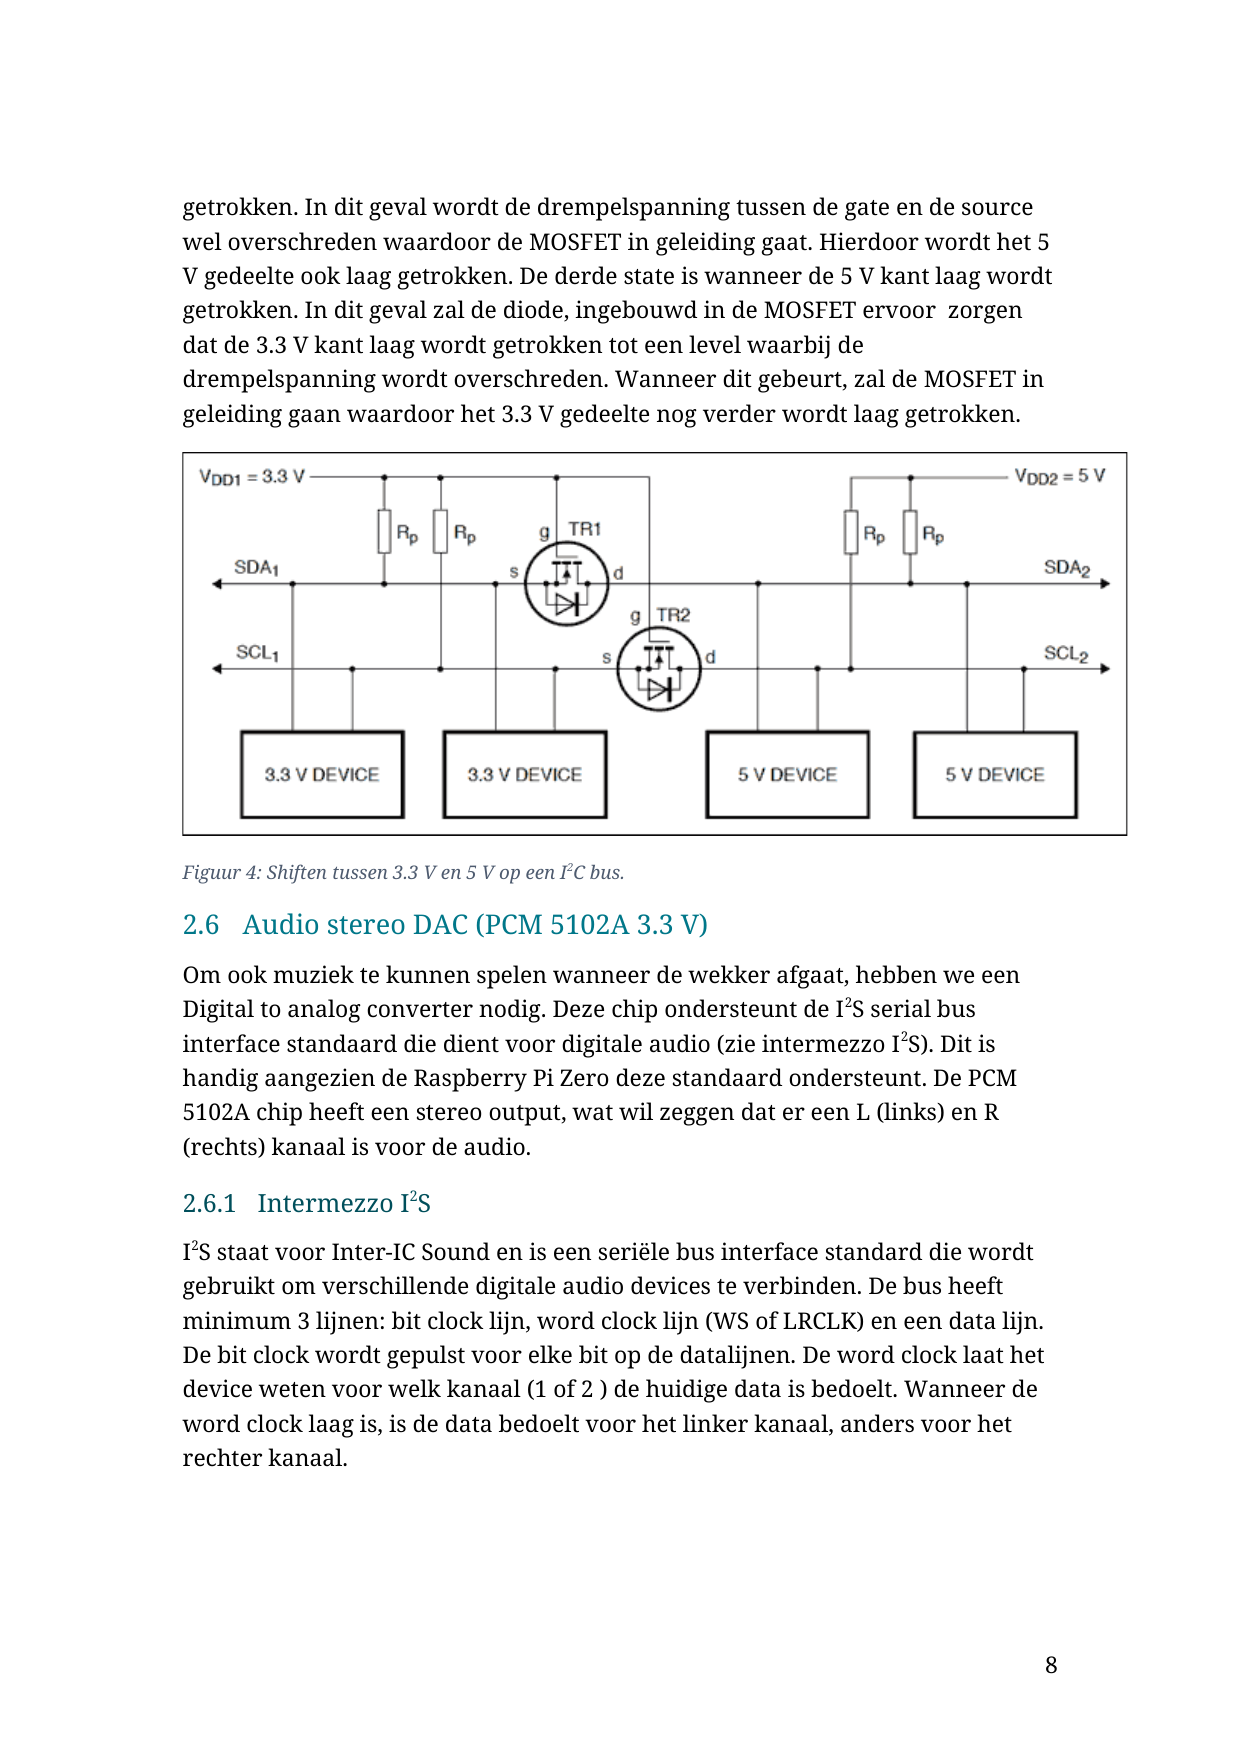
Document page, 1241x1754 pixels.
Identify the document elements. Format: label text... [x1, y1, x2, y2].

text I2S staat voor Inter-IC Sound en is een seriële bus interface standard die wordt gebruikt om verschillende digitale audio devices te verbinden. De bus heeft minimum 3 lijnen: bit clock lijn, word clock lijn (WS of LRCLK) en een data lijn. De bit clock wordt gepulst voor elke bit op de datalijnen. De word clock laat het device weten voor welk kanaal (1 of 2 ) de huidige data is bedoelt. Wanneer de word clock laag is, is de data bedoelt voor het linker kanaal, anders voor het rechter kanaal. [182, 1236, 1058, 1473]
text Om ook muziek te kunnen spelen wanneer de wekker afgaat, hebben we een Digital to analog converter nodig. Deze chip ondersteunt de I2S serial bus interface standaard die dient voor digitale audio (zie intermezzo I2S). Dit is handig aangezien de Raspberry Pi Zero deze standaard ondersteunt. De PCM 5102A chip heeft een stereo output, wat wil zeggen dat er een L (links) en R (rechts) kanaal is voor de audio. [182, 959, 1058, 1162]
picture [182, 452, 1128, 836]
text Figuur 4: Shiften tussen 3.3 V en 5 V op een I2C bus. [182, 859, 1058, 885]
subtitle Audio stereo DAC (PCM 5102A 3.3 V) [182, 906, 1058, 943]
subtitle Intermezzo I2S [182, 1186, 1058, 1220]
